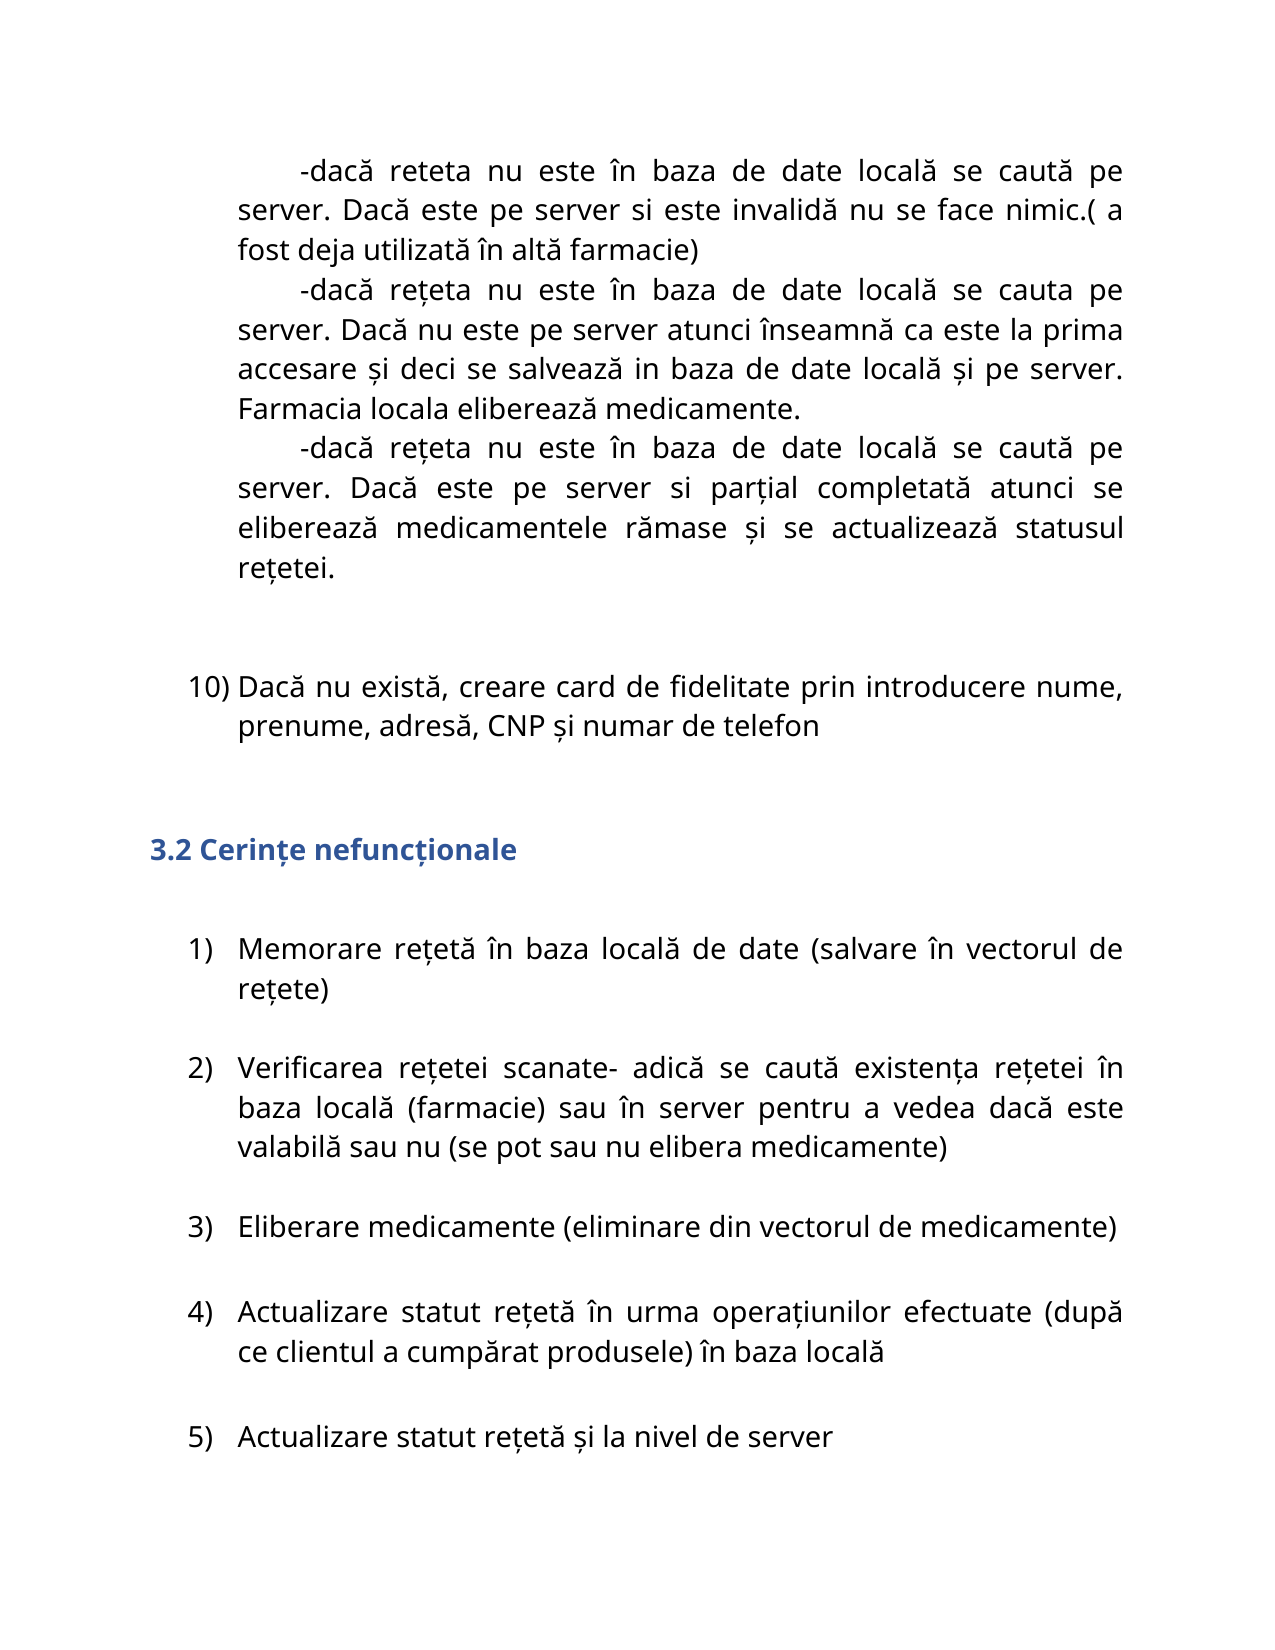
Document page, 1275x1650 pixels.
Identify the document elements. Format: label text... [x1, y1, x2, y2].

list Dacă nu există, creare card de fidelitate prin introducere nume, prenume, adresă, CNP și numar de telefon [187, 666, 1125, 745]
subtitle 3.2 Cerințe nefuncționale [150, 829, 1125, 868]
list -dacă rețeta nu este în baza de date locală se caută pe server. Dacă este pe server si parțial completată atunci se eliberează medicamentele rămase și se actualizează statusul rețetei. [237, 428, 1125, 587]
list Verificarea rețetei scanate- adică se caută existența rețetei în baza locală (farmacie) sau în server pentru a vedea dacă este valabilă sau nu (se pot sau nu elibera medicamente) [187, 1047, 1125, 1166]
list -dacă rețeta nu este în baza de date locală se cauta pe server. Dacă nu este pe server atunci înseamnă ca este la prima accesare și deci se salvează in baza de date locală și pe server. Farmacia locala eliberează medicamente. [237, 269, 1125, 428]
list Memorare rețetă în baza locală de date (salvare în vectorul de rețete) [187, 928, 1125, 1008]
list Actualizare statut rețetă în urma operațiunilor efectuate (după ce clientul a cumpărat produsele) în baza locală [187, 1291, 1125, 1371]
list -dacă reteta nu este în baza de date locală se caută pe server. Dacă este pe server si este invalidă nu se face nimic.( a fost deja utilizată în altă farmacie) [237, 150, 1125, 269]
list Eliberare medicamente (eliminare din vectorul de medicamente) [187, 1206, 1125, 1246]
list Actualizare statut rețetă și la nivel de server [187, 1416, 1125, 1456]
